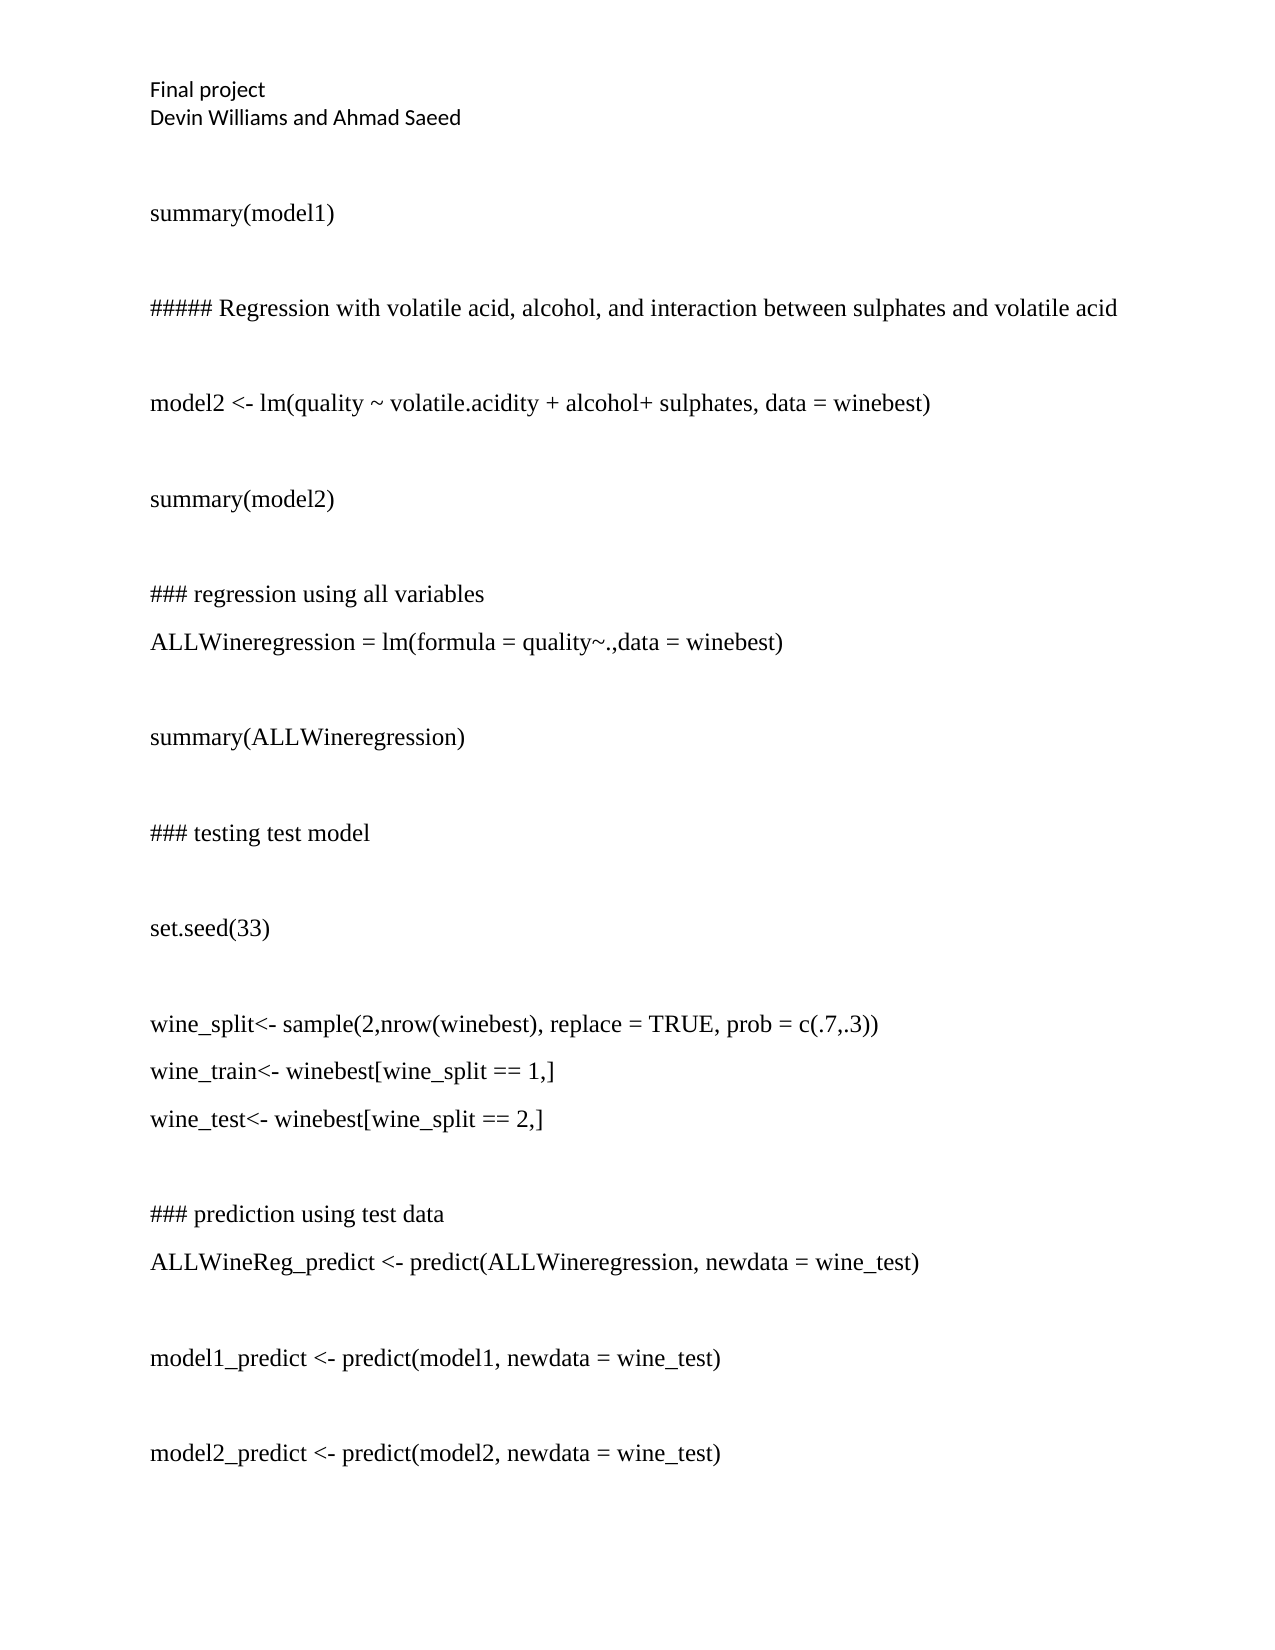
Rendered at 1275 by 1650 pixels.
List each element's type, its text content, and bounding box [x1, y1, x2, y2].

text ### testing test model [150, 818, 1125, 847]
text wine_train<- winebest[wine_split == 1,] [150, 1056, 1125, 1085]
text model2 <- lm(quality ~ volatile.acidity + alcohol+ sulphates, data = winebest) [150, 388, 1125, 417]
text model2_predict <- predict(model2, newdata = wine_test) [150, 1438, 1125, 1467]
text summary(model1) [150, 198, 1125, 226]
text ### prediction using test data [150, 1199, 1125, 1228]
text wine_test<- winebest[wine_split == 2,] [150, 1104, 1125, 1133]
text ### regression using all variables [150, 579, 1125, 608]
text ##### Regression with volatile acid, alcohol, and interaction between sulphates and volatile acid [150, 293, 1125, 322]
text model1_predict <- predict(model1, newdata = wine_test) [150, 1343, 1125, 1371]
text summary(ALLWineregression) [150, 722, 1125, 751]
text summary(model2) [150, 484, 1125, 513]
text wine_split<- sample(2,nrow(winebest), replace = TRUE, prob = c(.7,.3)) [150, 1009, 1125, 1037]
text set.seed(33) [150, 913, 1125, 942]
text ALLWineregression = lm(formula = quality~.,data = winebest) [150, 627, 1125, 656]
text ALLWineReg_predict <- predict(ALLWineregression, newdata = wine_test) [150, 1247, 1125, 1276]
